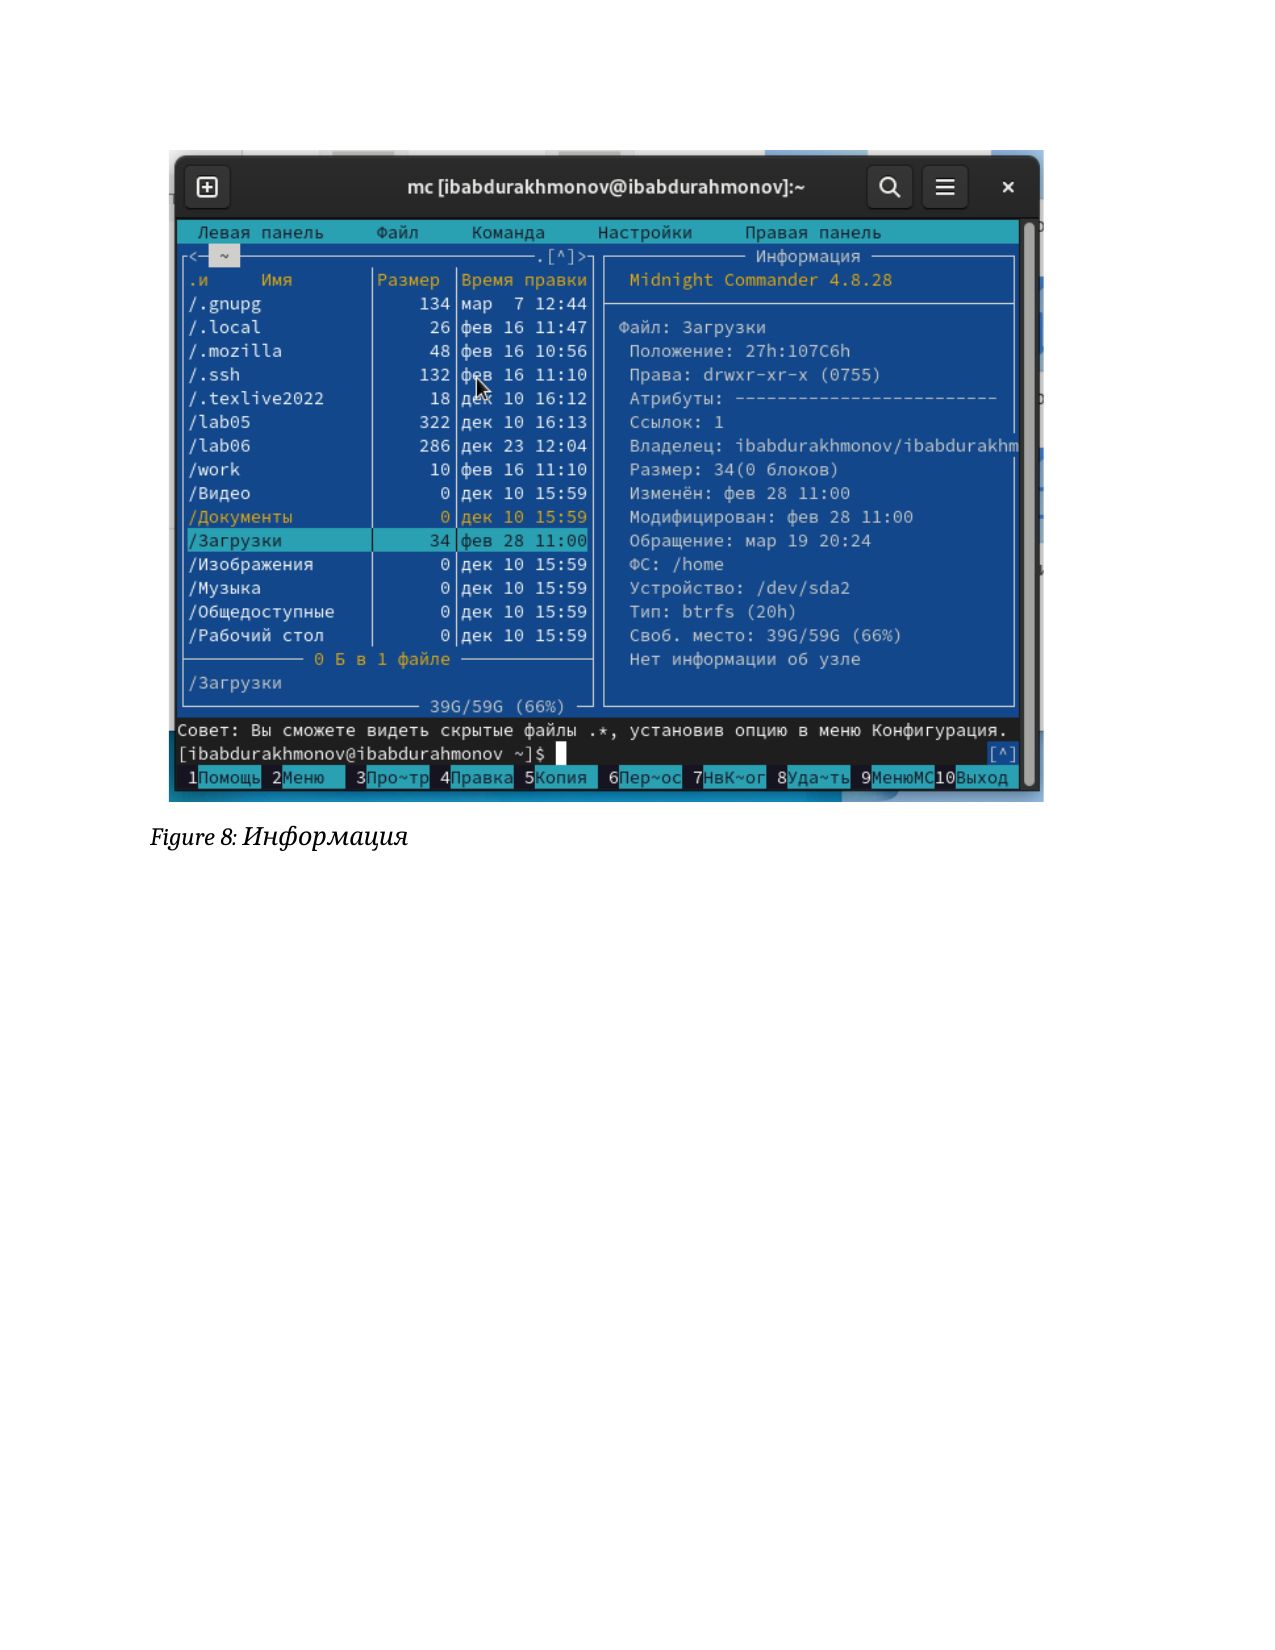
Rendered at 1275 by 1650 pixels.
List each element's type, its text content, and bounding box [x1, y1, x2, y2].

picture [168, 150, 1044, 802]
text Figure 8: Информация [150, 822, 1125, 851]
picture [533, 796, 634, 802]
